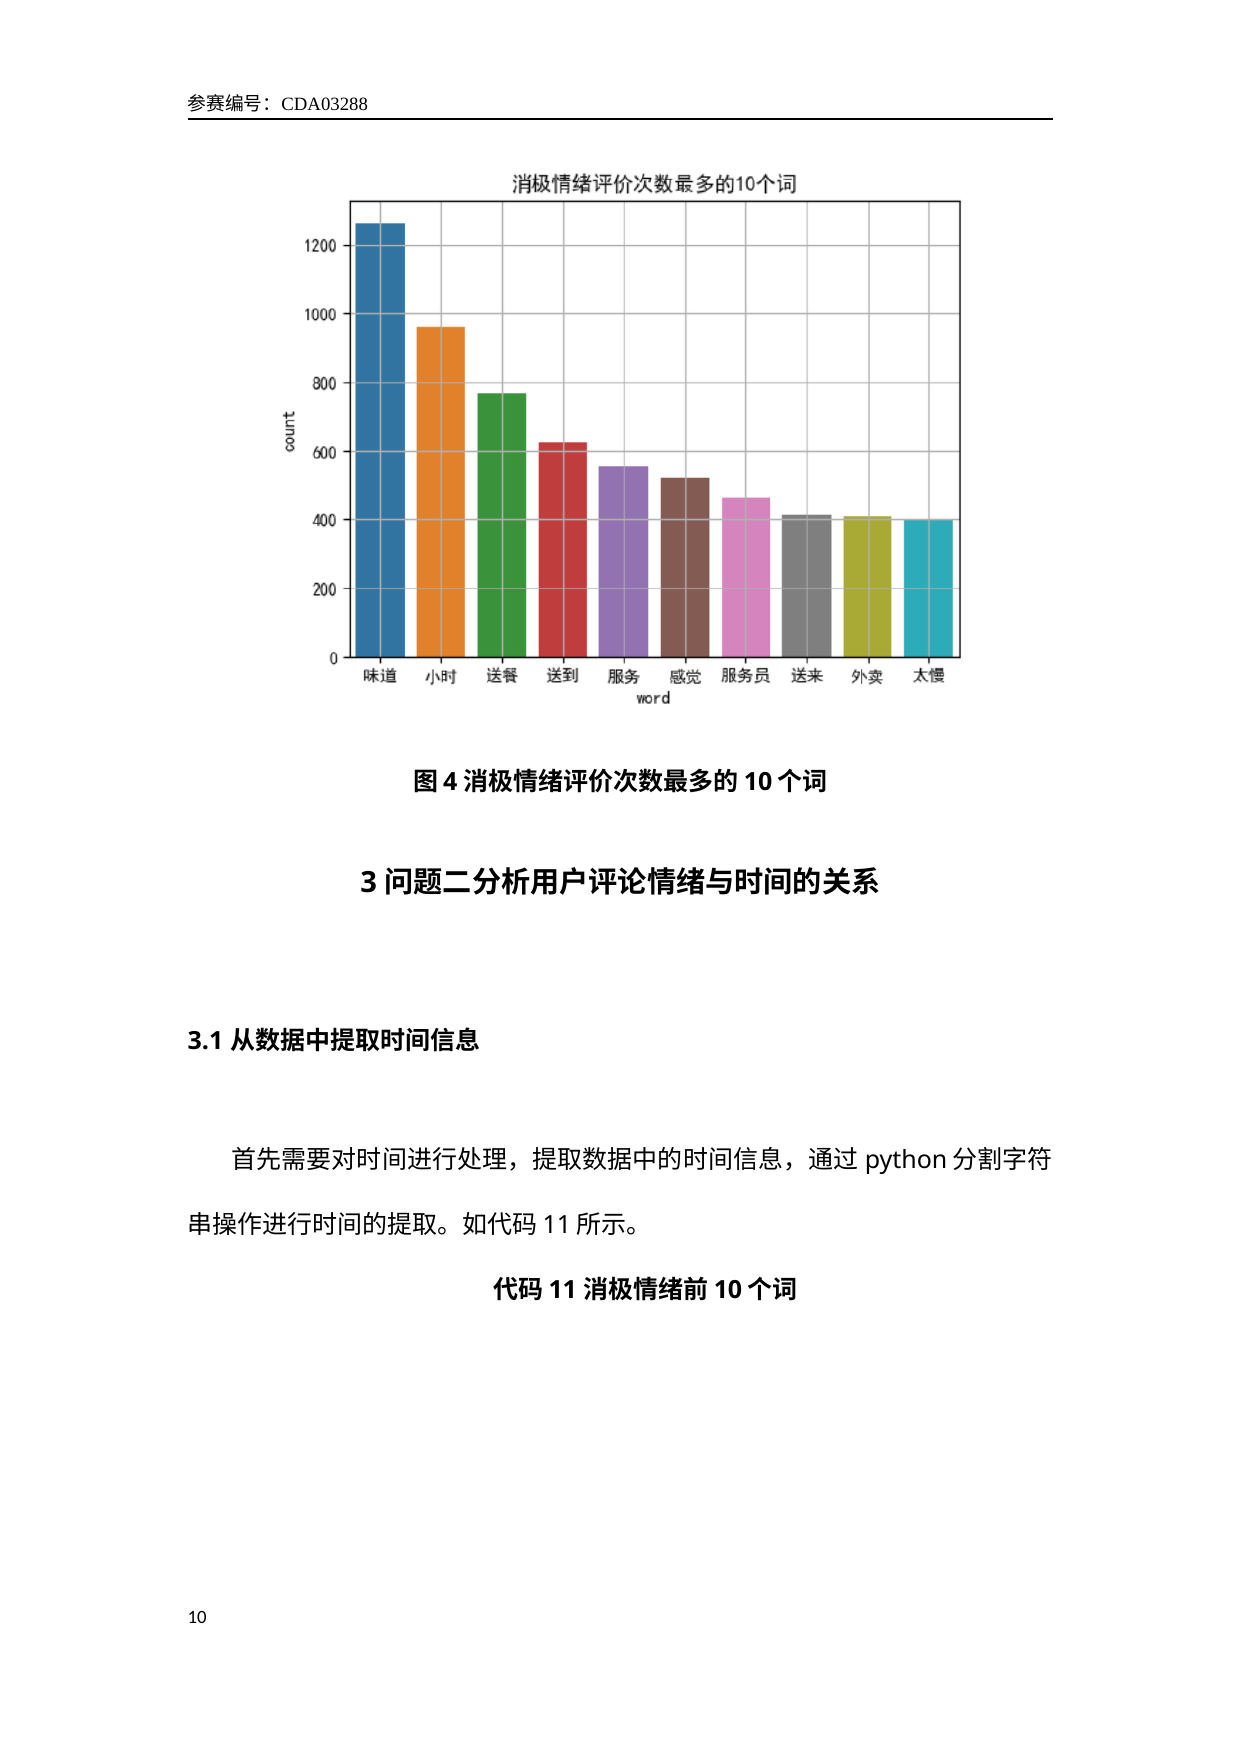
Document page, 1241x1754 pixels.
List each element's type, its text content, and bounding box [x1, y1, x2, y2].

subtitle 3.1 从数据中提取时间信息 [187, 1006, 1053, 1071]
text 首先需要对时间进行处理，提取数据中的时间信息，通过python分割字符串操作进行时间的提取。如代码11所示。 [187, 1125, 1053, 1255]
subtitle 3 问题二分析用户评论情绪与时间的关系 [187, 847, 1053, 912]
picture [269, 162, 971, 718]
text 代码11 消极情绪前10个词 [187, 1255, 1053, 1320]
text 图4 消极情绪评价次数最多的10个词 [187, 747, 1053, 812]
